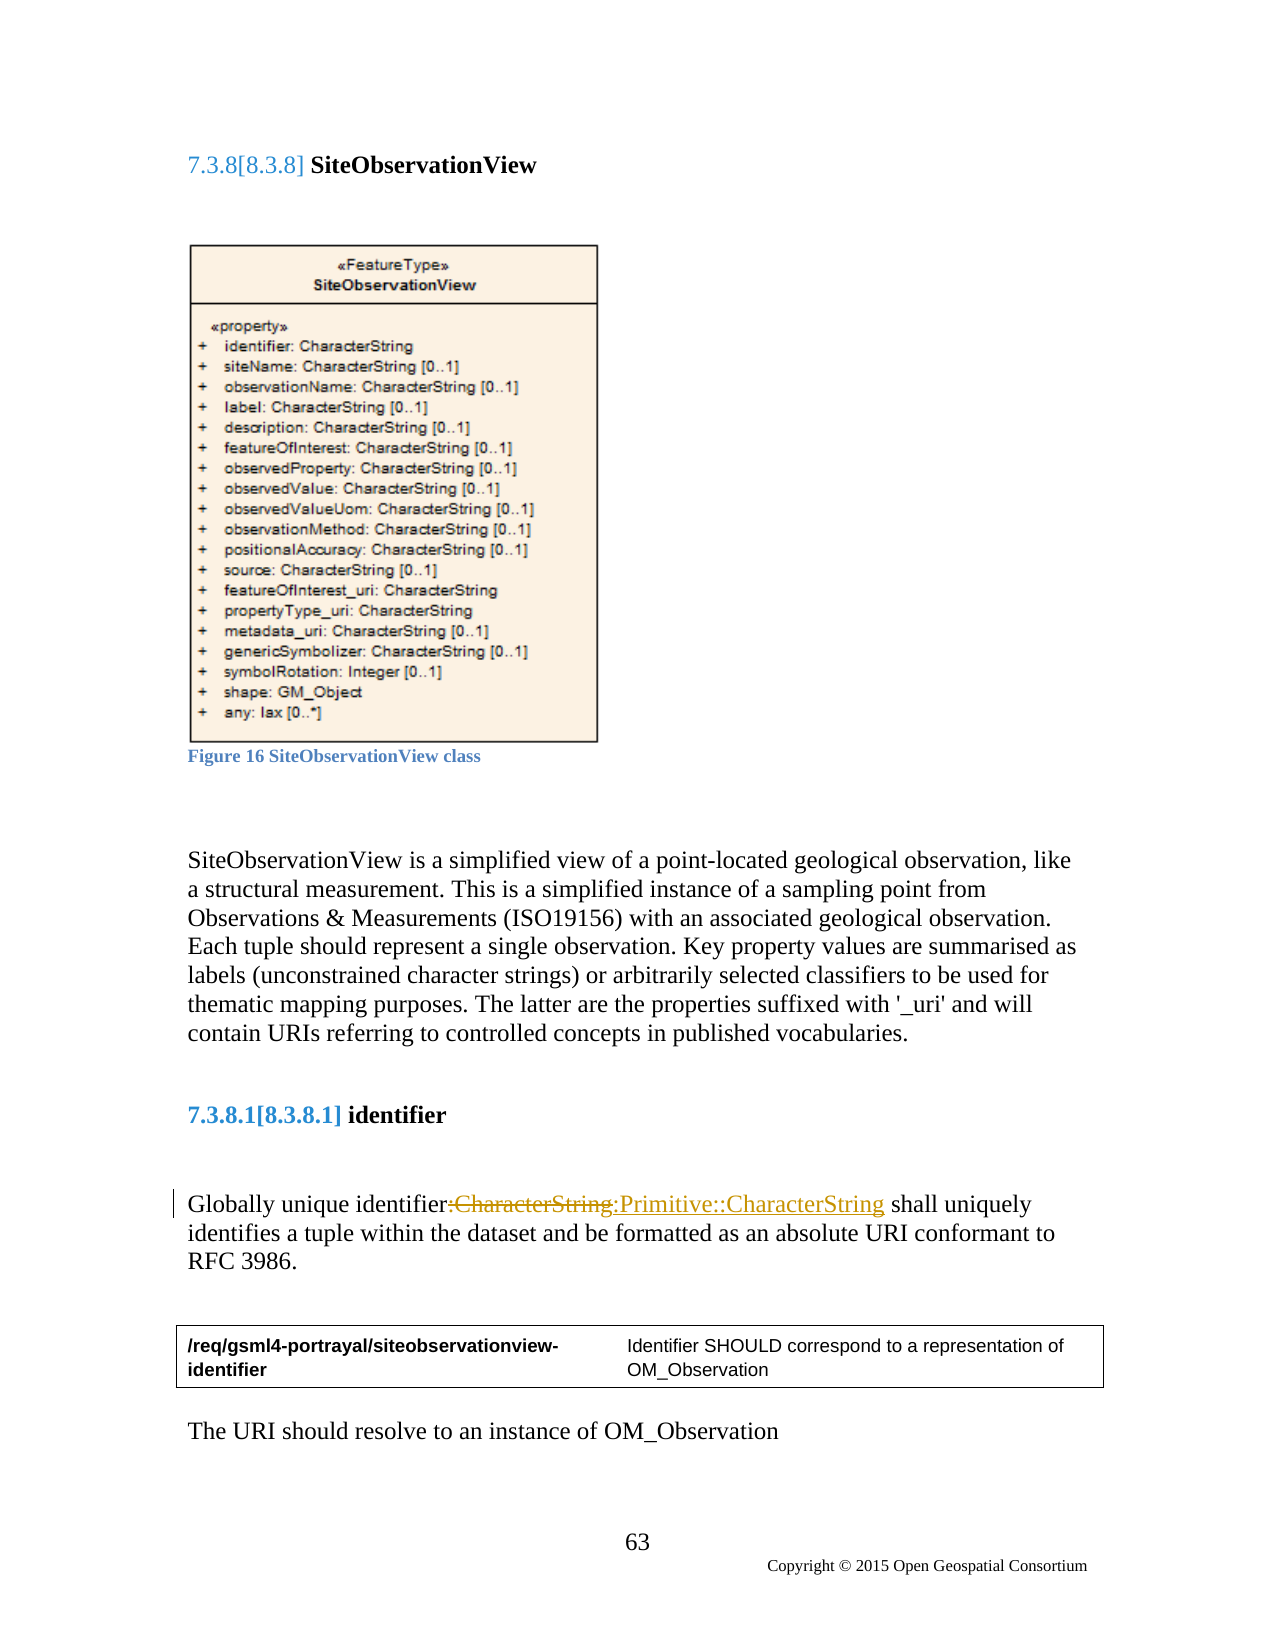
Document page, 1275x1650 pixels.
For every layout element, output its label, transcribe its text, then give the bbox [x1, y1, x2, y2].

text SiteObservationView is a simplified view of a point-located geological observation, like a structural measurement. This is a simplified instance of a sampling point from Observations & Measurements (ISO19156) with an associated geological observation. Each tuple should represent a single observation. Key property values are summarised as labels (unconstrained character strings) or arbitrarily selected classifiers to be used for thematic mapping purposes. The latter are the properties suffixed with '_uri' and will contain URIs referring to controlled concepts in published vocabularies. [187, 845, 1087, 1046]
table_header /req/gsml4-portrayal/siteobservationview-identifier [177, 1326, 616, 1387]
picture [187, 242, 603, 746]
table_header Identifier SHOULD correspond to a representation of OM_Observation [616, 1326, 1103, 1387]
subtitle SiteObservationView [187, 150, 1087, 179]
text Figure SiteObservationView class [187, 745, 1087, 767]
subtitle identifier [187, 1100, 1087, 1129]
text The URI should resolve to an instance of OM_Observation [187, 1416, 1087, 1445]
text Globally unique identifier shall uniquely identifies a tuple within the dataset and be formatted as an absolute URI conformant to RFC 3986. [187, 1189, 1087, 1275]
